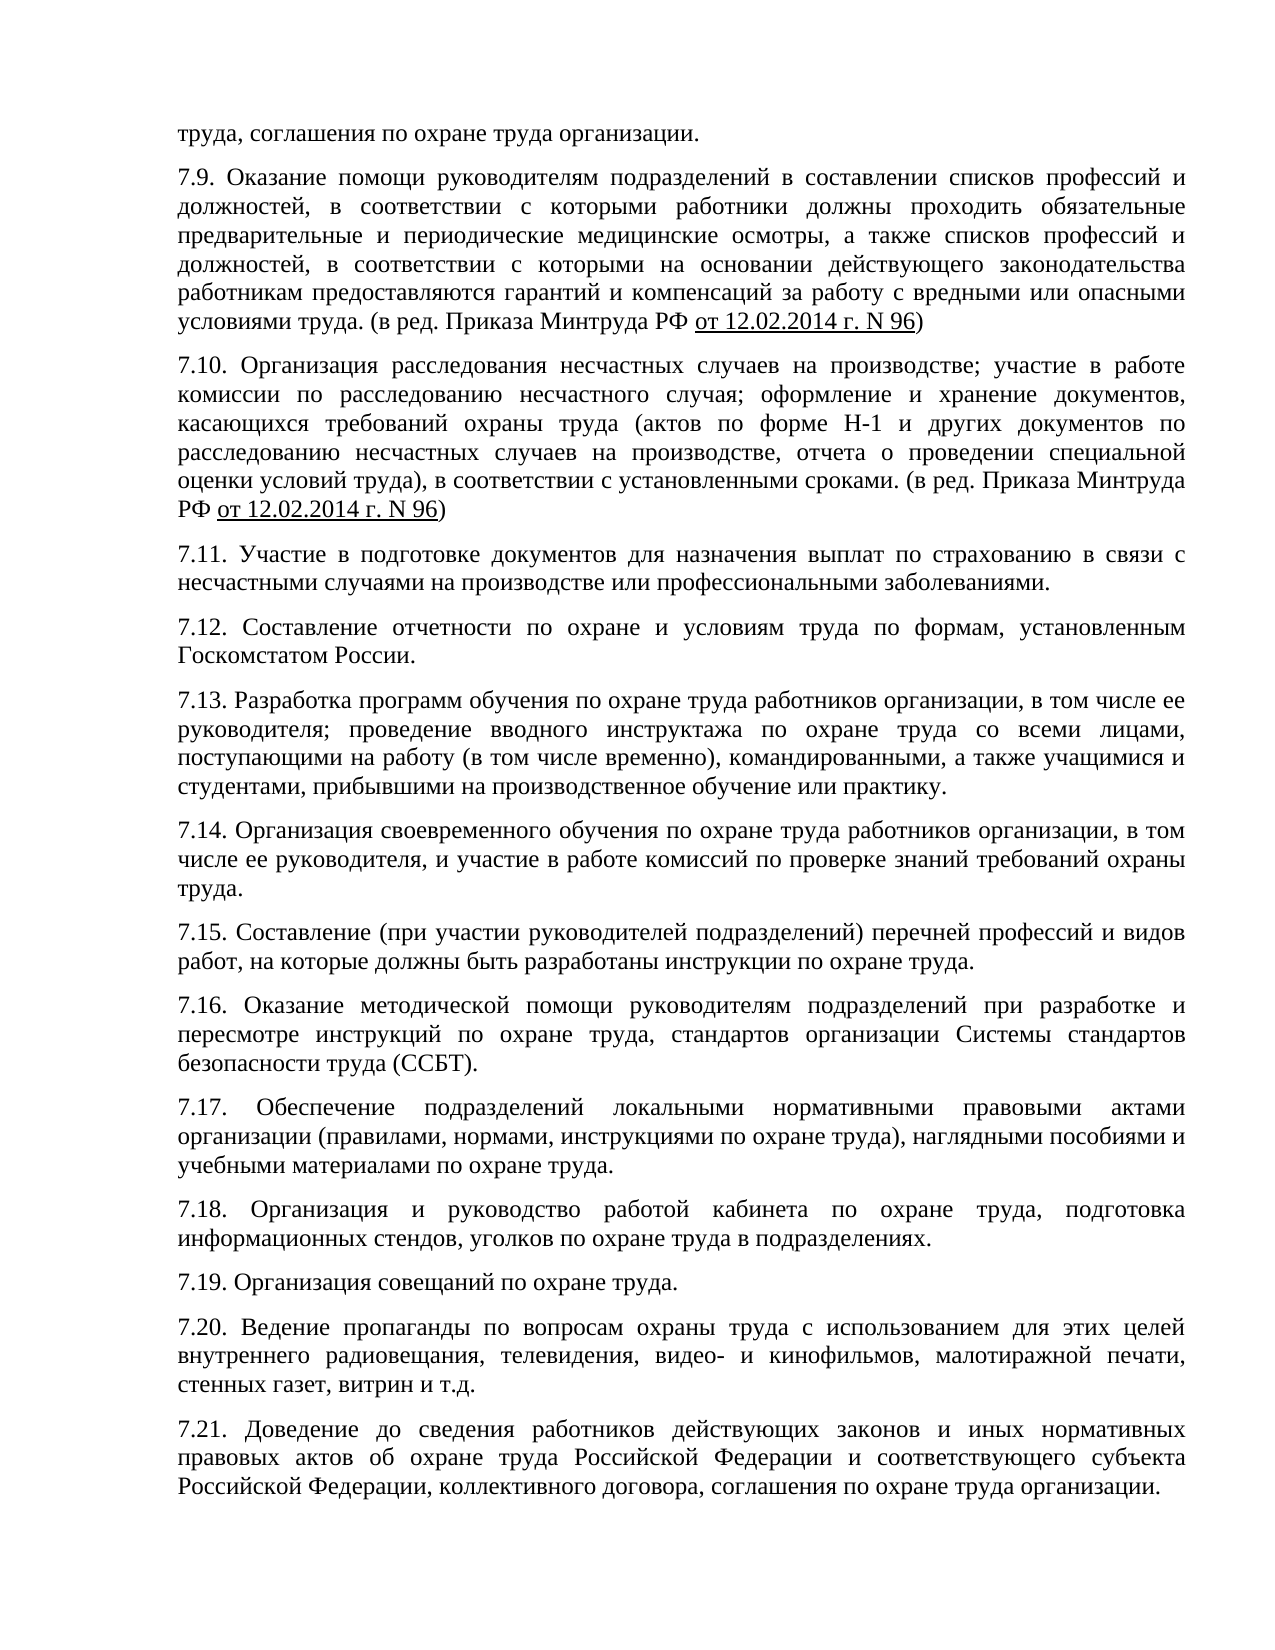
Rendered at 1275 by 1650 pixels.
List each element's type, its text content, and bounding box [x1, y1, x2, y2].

text 7.12. Составление отчетности по охране и условиям труда по формам, установленным Госкомстатом России. [177, 612, 1186, 669]
text 7.18. Организация и руководство работой кабинета по охране труда, подготовка информационных стендов, уголков по охране труда в подразделениях. [177, 1194, 1186, 1252]
text 7.13. Разработка программ обучения по охране труда работников организации, в том числе ее руководителя; проведение вводного инструктажа по охране труда со всеми лицами, поступающими на работу (в том числе временно), командированными, а также учащимися и студентами, прибывшими на производственное обучение или практику. [177, 685, 1186, 800]
text 7.9. Оказание помощи руководителям подразделений в составлении списков профессий и должностей, в соответствии с которыми работники должны проходить обязательные предварительные и периодические медицинские осмотры, а также списков профессий и должностей, в соответствии с которыми на основании действующего законодательства работникам предоставляются гарантий и компенсаций за работу с вредными или опасными условиями труда. (в ред. Приказа Минтруда РФ от 12.02.2014 г. N 96) [177, 162, 1186, 335]
text 7.17. Обеспечение подразделений локальными нормативными правовыми актами организации (правилами, нормами, инструкциями по охране труда), наглядными пособиями и учебными материалами по охране труда. [177, 1092, 1186, 1179]
text 7.15. Составление (при участии руководителей подразделений) перечней профессий и видов работ, на которые должны быть разработаны инструкции по охране труда. [177, 917, 1186, 975]
text 7.14. Организация своевременного обучения по охране труда работников организации, в том числе ее руководителя, и участие в работе комиссий по проверке знаний требований охраны труда. [177, 816, 1186, 902]
text 7.20. Ведение пропаганды по вопросам охраны труда с использованием для этих целей внутреннего радиовещания, телевидения, видео- и кинофильмов, малотиражной печати, стенных газет, витрин и т.д. [177, 1312, 1186, 1398]
text 7.10. Организация расследования несчастных случаев на производстве; участие в работе комиссии по расследованию несчастного случая; оформление и хранение документов, касающихся требований охраны труда (актов по форме Н-1 и других документов по расследованию несчастных случаев на производстве, отчета о проведении специальной оценки условий труда), в соответствии с установленными сроками. (в ред. Приказа Минтруда РФ от 12.02.2014 г. N 96) [177, 351, 1186, 523]
text 7.16. Оказание методической помощи руководителям подразделений при разработке и пересмотре инструкций по охране труда, стандартов организации Системы стандартов безопасности труда (ССБТ). [177, 991, 1186, 1077]
text 7.19. Организация совещаний по охране труда. [177, 1267, 1186, 1296]
text 7.21. Доведение до сведения работников действующих законов и иных нормативных правовых актов об охране труда Российской Федерации и соответствующего субъекта Российской Федерации, коллективного договора, соглашения по охране труда организации. [177, 1414, 1186, 1500]
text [177, 118, 1186, 147]
text 7.11. Участие в подготовке документов для назначения выплат по страхованию в связи с несчастными случаями на производстве или профессиональными заболеваниями. [177, 539, 1186, 596]
